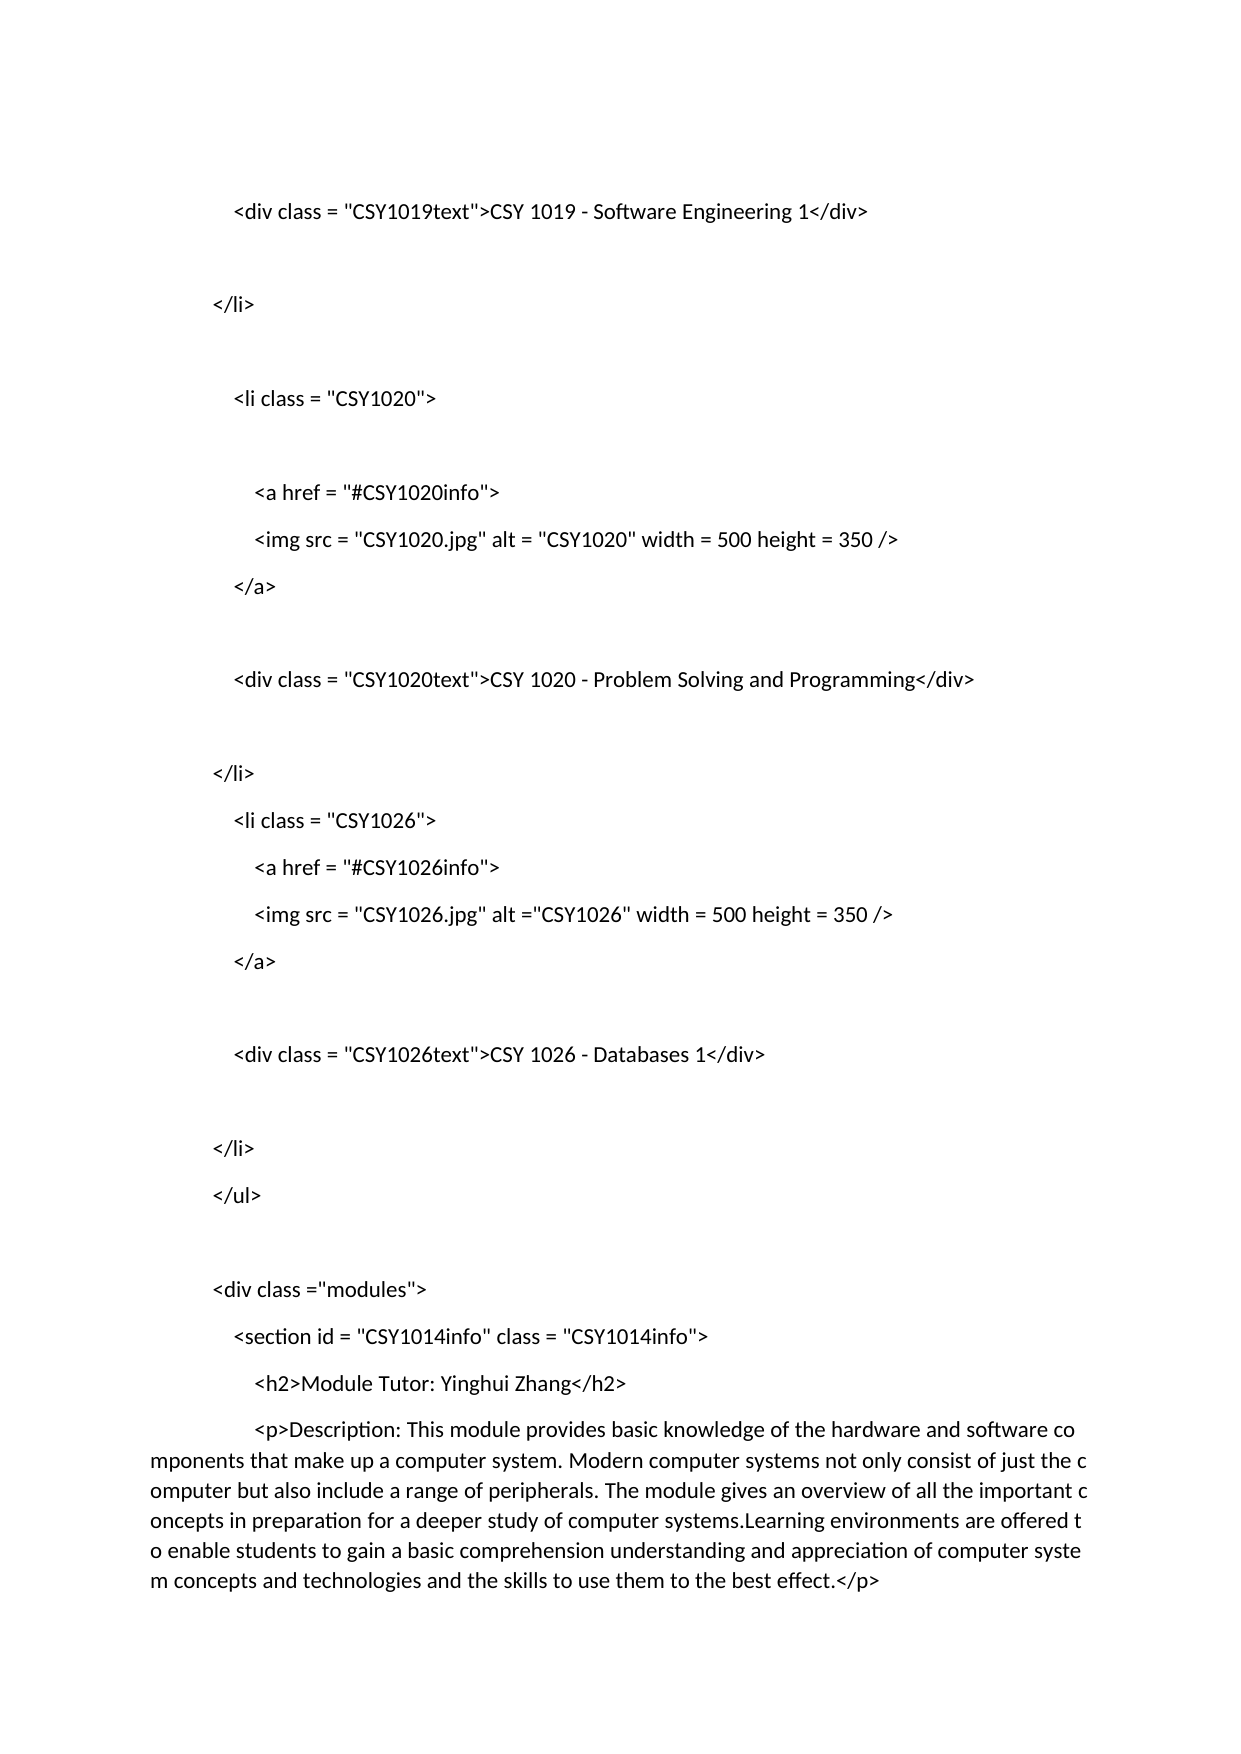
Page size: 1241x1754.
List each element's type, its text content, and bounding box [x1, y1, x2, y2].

text <a href = "#CSY1026info"> [150, 853, 1090, 881]
text <li class = "CSY1020"> [150, 384, 1090, 412]
text <div class ="modules"> [150, 1275, 1090, 1303]
text <p>Description: This module provides basic knowledge of the hardware and software components that make up a computer system. Modern computer systems not only consist of just the computer but also include a range of peripherals. The module gives an overview of all the important concepts in preparation for a deeper study of computer systems.Learning environments are offered to enable students to gain a basic comprehension understanding and appreciation of computer system concepts and technologies and the skills to use them to the best effect.</p> [150, 1416, 1090, 1595]
text </ul> [150, 1181, 1090, 1209]
text <h2>Module Tutor: Yinghui Zhang</h2> [150, 1369, 1090, 1397]
text </li> [150, 291, 1090, 319]
text <img src = "CSY1026.jpg" alt ="CSY1026" width = 500 height = 350 /> [150, 900, 1090, 928]
text <div class = "CSY1019text">CSY 1019 - Software Engineering 1</div> [150, 197, 1090, 225]
text <section id = "CSY1014info" class = "CSY1014info"> [150, 1322, 1090, 1350]
text </a> [150, 947, 1090, 975]
text <img src = "CSY1020.jpg" alt = "CSY1020" width = 500 height = 350 /> [150, 525, 1090, 553]
text </li> [150, 1134, 1090, 1162]
text <div class = "CSY1020text">CSY 1020 - Problem Solving and Programming</div> [150, 666, 1090, 694]
text </li> [150, 759, 1090, 787]
text </a> [150, 572, 1090, 600]
text <a href = "#CSY1020info"> [150, 478, 1090, 506]
text <div class = "CSY1026text">CSY 1026 - Databases 1</div> [150, 1041, 1090, 1069]
text <li class = "CSY1026"> [150, 806, 1090, 834]
